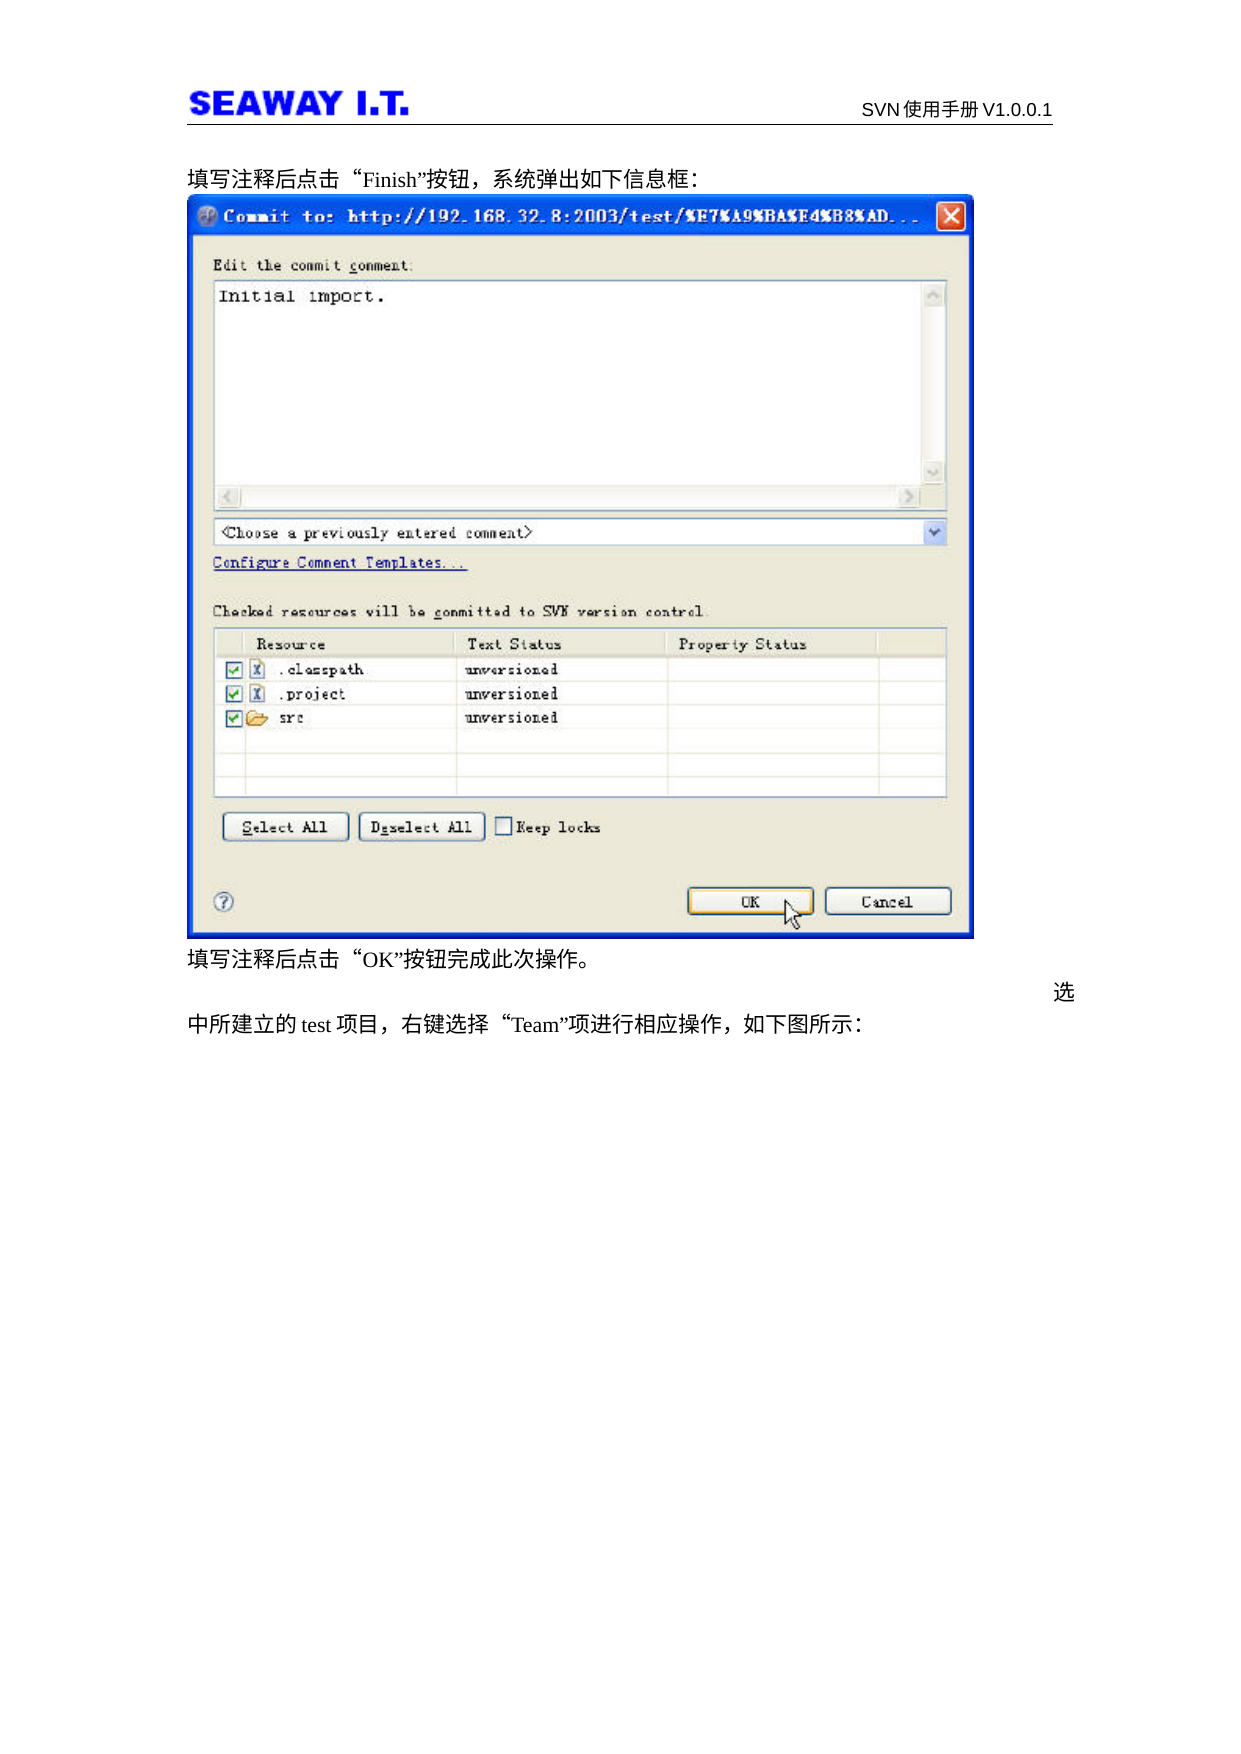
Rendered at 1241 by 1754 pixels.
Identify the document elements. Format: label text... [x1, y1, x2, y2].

picture [187, 88, 410, 117]
text 选中所建立的test项目，右键选择“Team”项进行相应操作，如下图所示： [187, 974, 1053, 1039]
picture [187, 194, 974, 939]
text 填写注释后点击“OK”按钮完成此次操作。 [187, 942, 1053, 974]
text 填写注释后点击“Finish”按钮，系统弹出如下信息框： [187, 162, 1053, 194]
